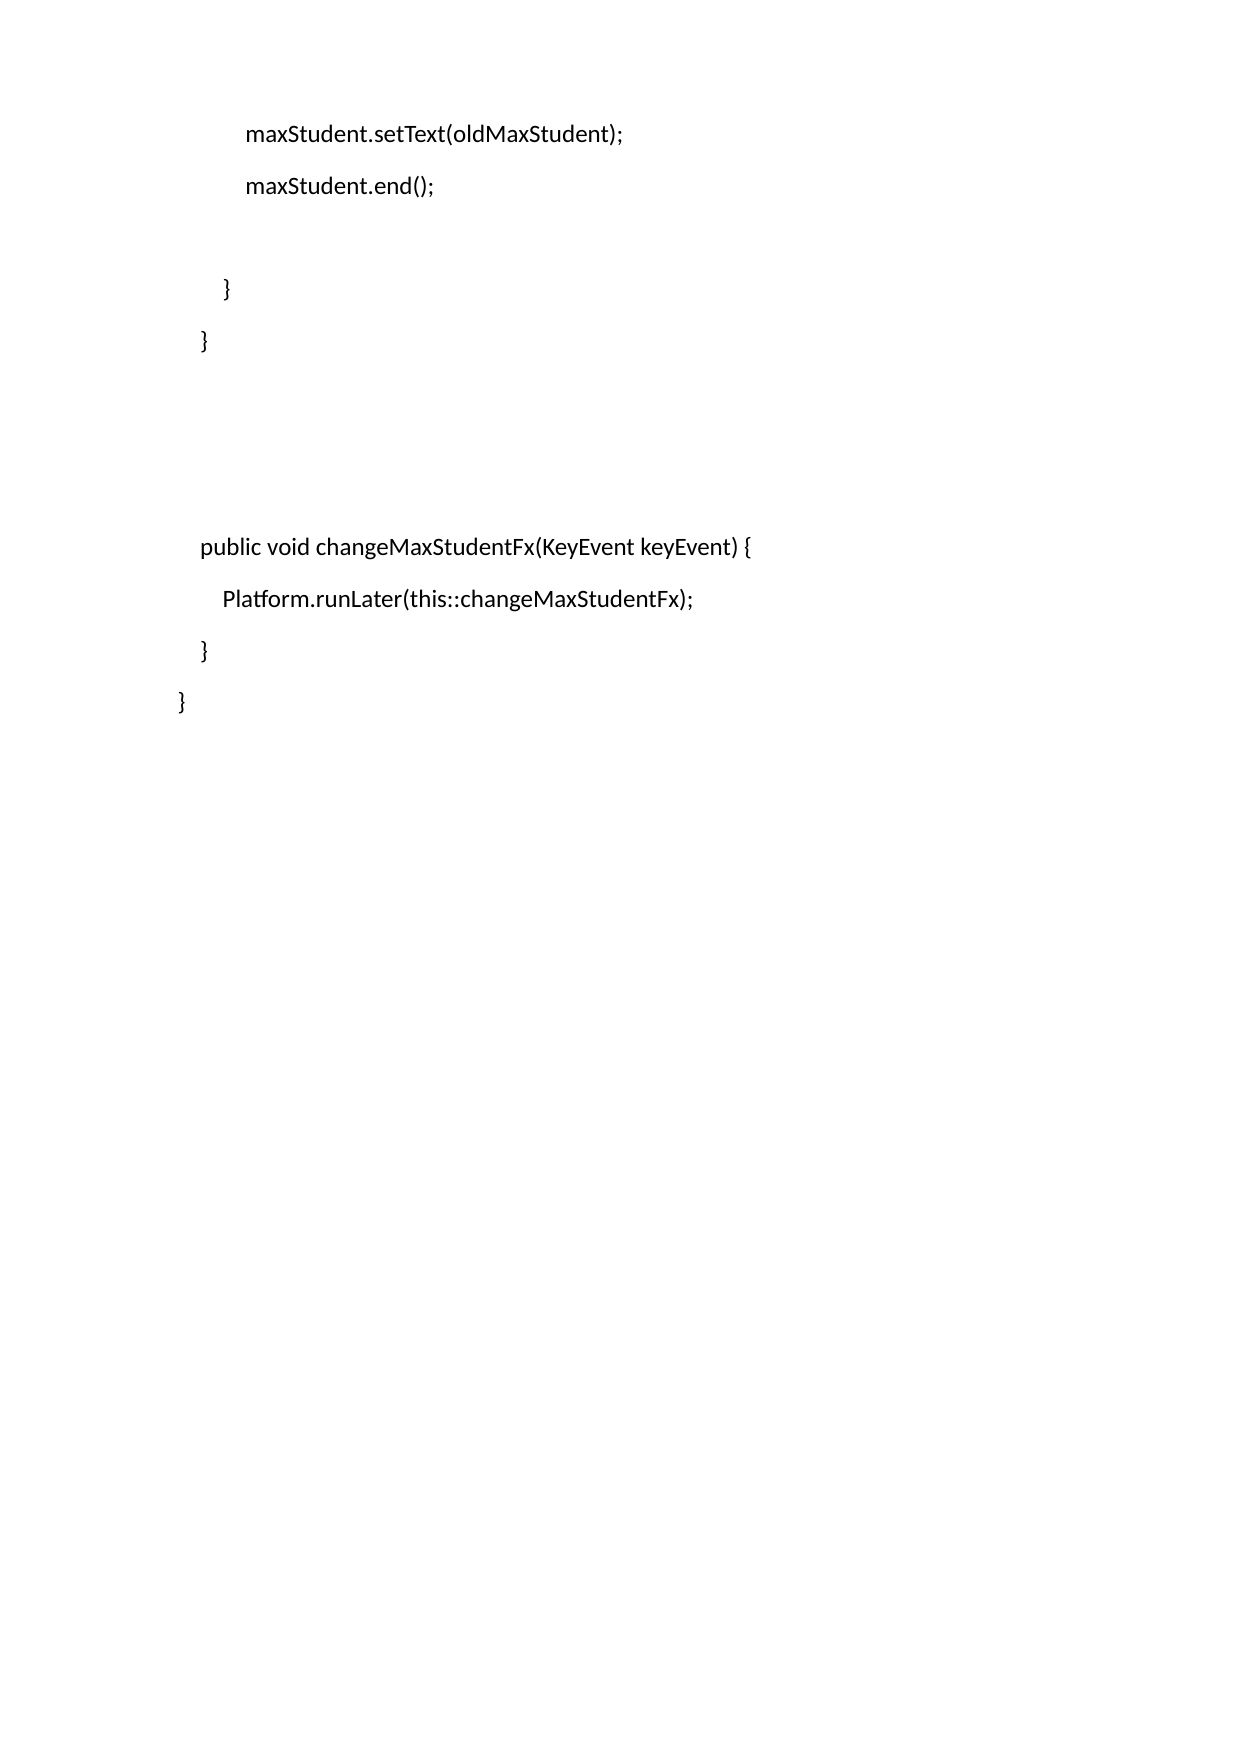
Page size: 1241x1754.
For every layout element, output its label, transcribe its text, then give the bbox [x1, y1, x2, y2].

text } [177, 635, 1152, 665]
text } [177, 686, 1152, 717]
text Platform.runLater(this::changeMaxStudentFx); [177, 583, 1152, 614]
text public void changeMaxStudentFx(KeyEvent keyEvent) { [177, 531, 1152, 562]
text maxStudent.setText(oldMaxStudent); [177, 118, 1152, 149]
text maxStudent.end(); [177, 170, 1152, 200]
text } [177, 273, 1152, 304]
text } [177, 325, 1152, 355]
